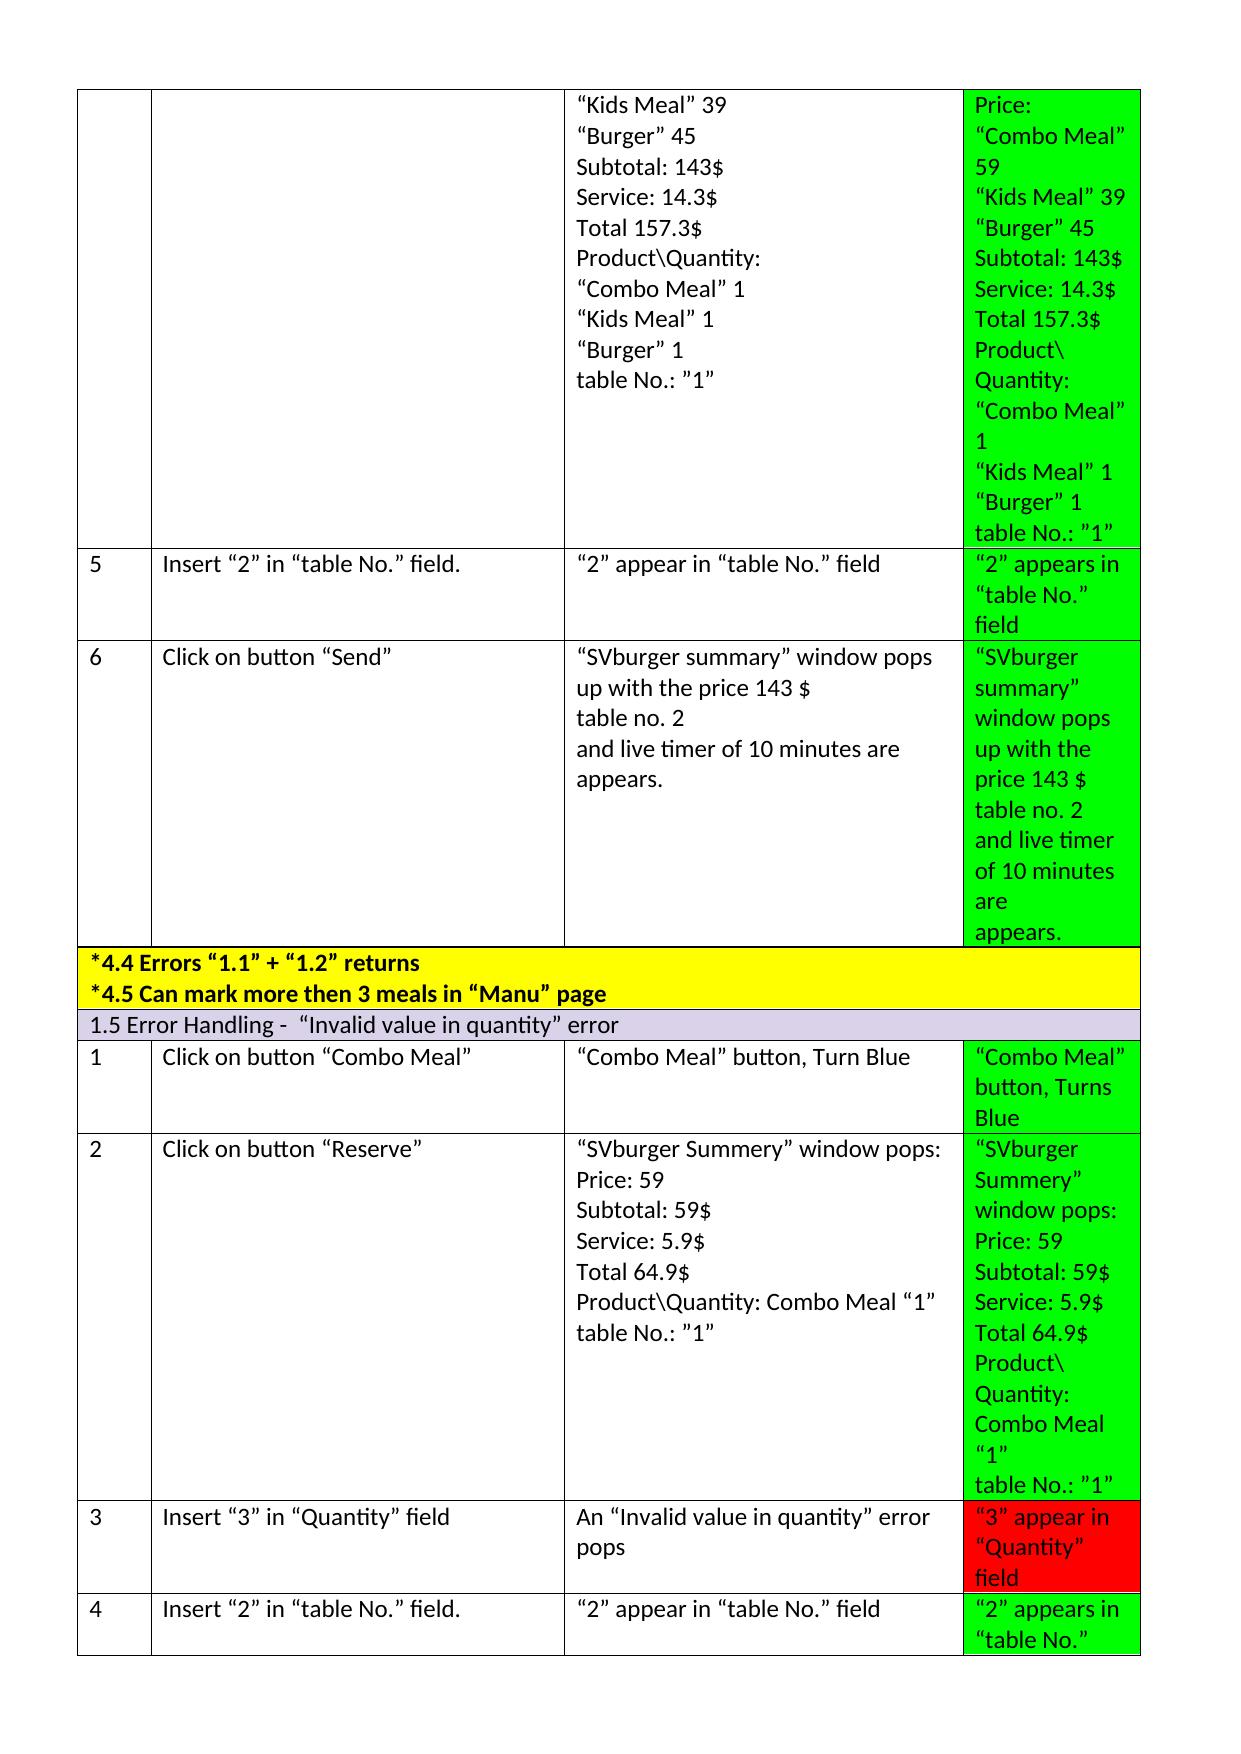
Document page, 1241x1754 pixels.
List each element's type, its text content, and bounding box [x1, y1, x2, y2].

table_cell 4 [78, 90, 151, 547]
table_cell Click on button “Reserve” [152, 1134, 564, 1500]
table_cell 3 [78, 1501, 151, 1592]
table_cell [565, 90, 963, 547]
table_cell “2” appears in “table No.” field [964, 549, 1140, 640]
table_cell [152, 1594, 564, 1654]
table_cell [152, 90, 564, 547]
table_cell Insert “2” in “table No.” field. [152, 549, 564, 640]
table_cell “3” appear in “Quantity” field [964, 1501, 1140, 1592]
table_cell 2 [78, 1134, 151, 1500]
table_cell “Combo Meal” button, Turns Blue [964, 1041, 1140, 1133]
table_cell 4 [78, 1594, 151, 1654]
table_cell An “Invalid value in quantity” error pops [565, 1501, 963, 1592]
table_cell Click on button “Combo Meal” [152, 1041, 564, 1133]
table_cell “SVburger Summery” window pops: Price: 59 Subtotal: 59$ Service: 5.9$ Total 64.9$ Product\Quantity: Combo Meal “1” table No.: ”1” [565, 1134, 963, 1500]
table_cell Insert “3” in “Quantity” field [152, 1501, 564, 1592]
table_cell “SVburger summary” window pops up with the price 143 $ table no. 2 and live timer of 10 minutes are appears. [964, 641, 1140, 946]
table_cell “Combo Meal” button, Turn Blue [565, 1041, 963, 1133]
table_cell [964, 1594, 1140, 1654]
table_cell 1 [78, 1041, 151, 1133]
table_cell Click on button “Send” [152, 641, 564, 946]
table_cell *4.4 Errors “1.1” + “1.2” returns *4.5 Can mark more then 3 meals in “Manu” page [78, 948, 1140, 1008]
table_cell 6 [78, 641, 151, 946]
table_cell 1.5 Error Handling - “Invalid value in quantity” error [78, 1010, 1140, 1040]
table_cell “SVburger summary” window pops up with the price 143 $ table no. 2 and live timer of 10 minutes are appears. [565, 641, 963, 946]
table_cell “2” appear in “table No.” field [565, 549, 963, 640]
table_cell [565, 1594, 963, 1654]
table_cell 5 [78, 549, 151, 640]
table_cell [964, 90, 1140, 547]
table_cell “SVburger Summery” window pops: Price: 59 Subtotal: 59$ Service: 5.9$ Total 64.9$ Product\Quantity: Combo Meal “1” table No.: ”1” [964, 1134, 1140, 1500]
